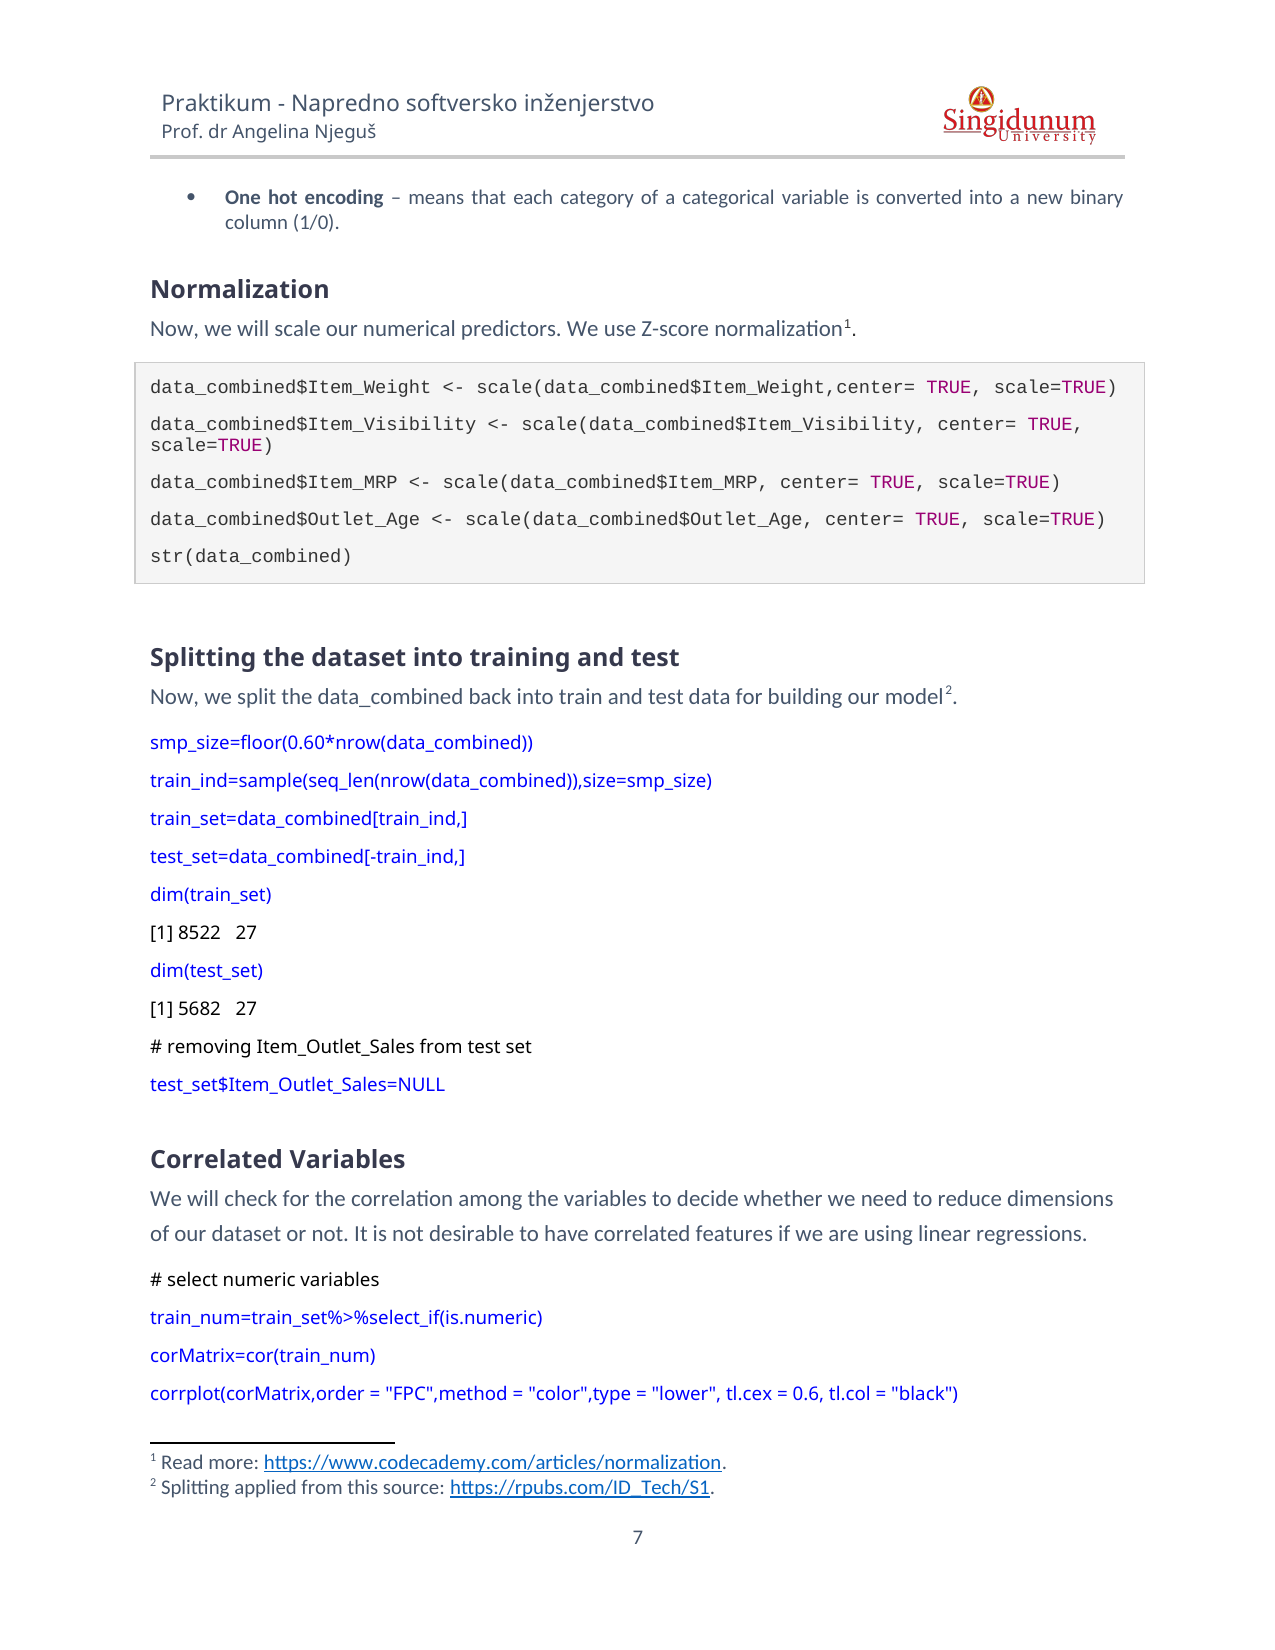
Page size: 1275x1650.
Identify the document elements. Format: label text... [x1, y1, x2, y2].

text # select numeric variables [150, 1266, 1125, 1292]
text dim(test_set) [150, 958, 1125, 983]
picture [926, 75, 1114, 156]
text [1] 8522 27 [150, 919, 1125, 945]
text Now, we will scale our numerical predictors. We use Z-score normalization. [150, 314, 1125, 342]
text data_combined$Outlet_Age <- scale(data_combined$Outlet_Age, center= TRUE, scale=TRUE) [136, 494, 1144, 531]
text data_combined$Item_Weight <- scale(data_combined$Item_Weight,center= TRUE, scale=TRUE) [136, 363, 1144, 399]
text Now, we split the data_combined back into train and test data for building our model. [150, 682, 1125, 710]
text [1] 5682 27 [150, 996, 1125, 1021]
text test_set=data_combined[-train_ind,] [150, 843, 1125, 869]
text smp_size=floor(0.60*nrow(data_combined)) [150, 729, 1125, 755]
text train_ind=sample(seq_len(nrow(data_combined)),size=smp_size) [150, 767, 1125, 793]
subtitle Splitting the dataset into training and test [150, 639, 1125, 673]
text corrplot(corMatrix,order = "FPC",method = "color",type = "lower", tl.cex = 0.6, tl.col = "black") [150, 1381, 1125, 1406]
text dim(train_set) [150, 882, 1125, 907]
subtitle Normalization [150, 272, 1125, 306]
text str(data_combined) [136, 531, 1144, 583]
text test_set$Item_Outlet_Sales=NULL [150, 1072, 1125, 1097]
subtitle Correlated Variables [150, 1141, 1125, 1176]
text data_combined$Item_Visibility <- scale(data_combined$Item_Visibility, center= TRUE, scale=TRUE) [136, 399, 1144, 457]
text train_num=train_set%>%select_if(is.numeric) [150, 1304, 1125, 1330]
text data_combined$Item_MRP <- scale(data_combined$Item_MRP, center= TRUE, scale=TRUE) [136, 457, 1144, 494]
text train_set=data_combined[train_ind,] [150, 806, 1125, 831]
text We will check for the correlation among the variables to decide whether we need to reduce dimensions of our dataset or not. It is not desirable to have correlated features if we are using linear regressions. [150, 1184, 1125, 1247]
text # removing Item_Outlet_Sales from test set [150, 1034, 1125, 1059]
list One hot encoding – means that each category of a categorical variable is converted into a new binary column (1/0). [187, 184, 1125, 235]
text corMatrix=cor(train_num) [150, 1342, 1125, 1368]
